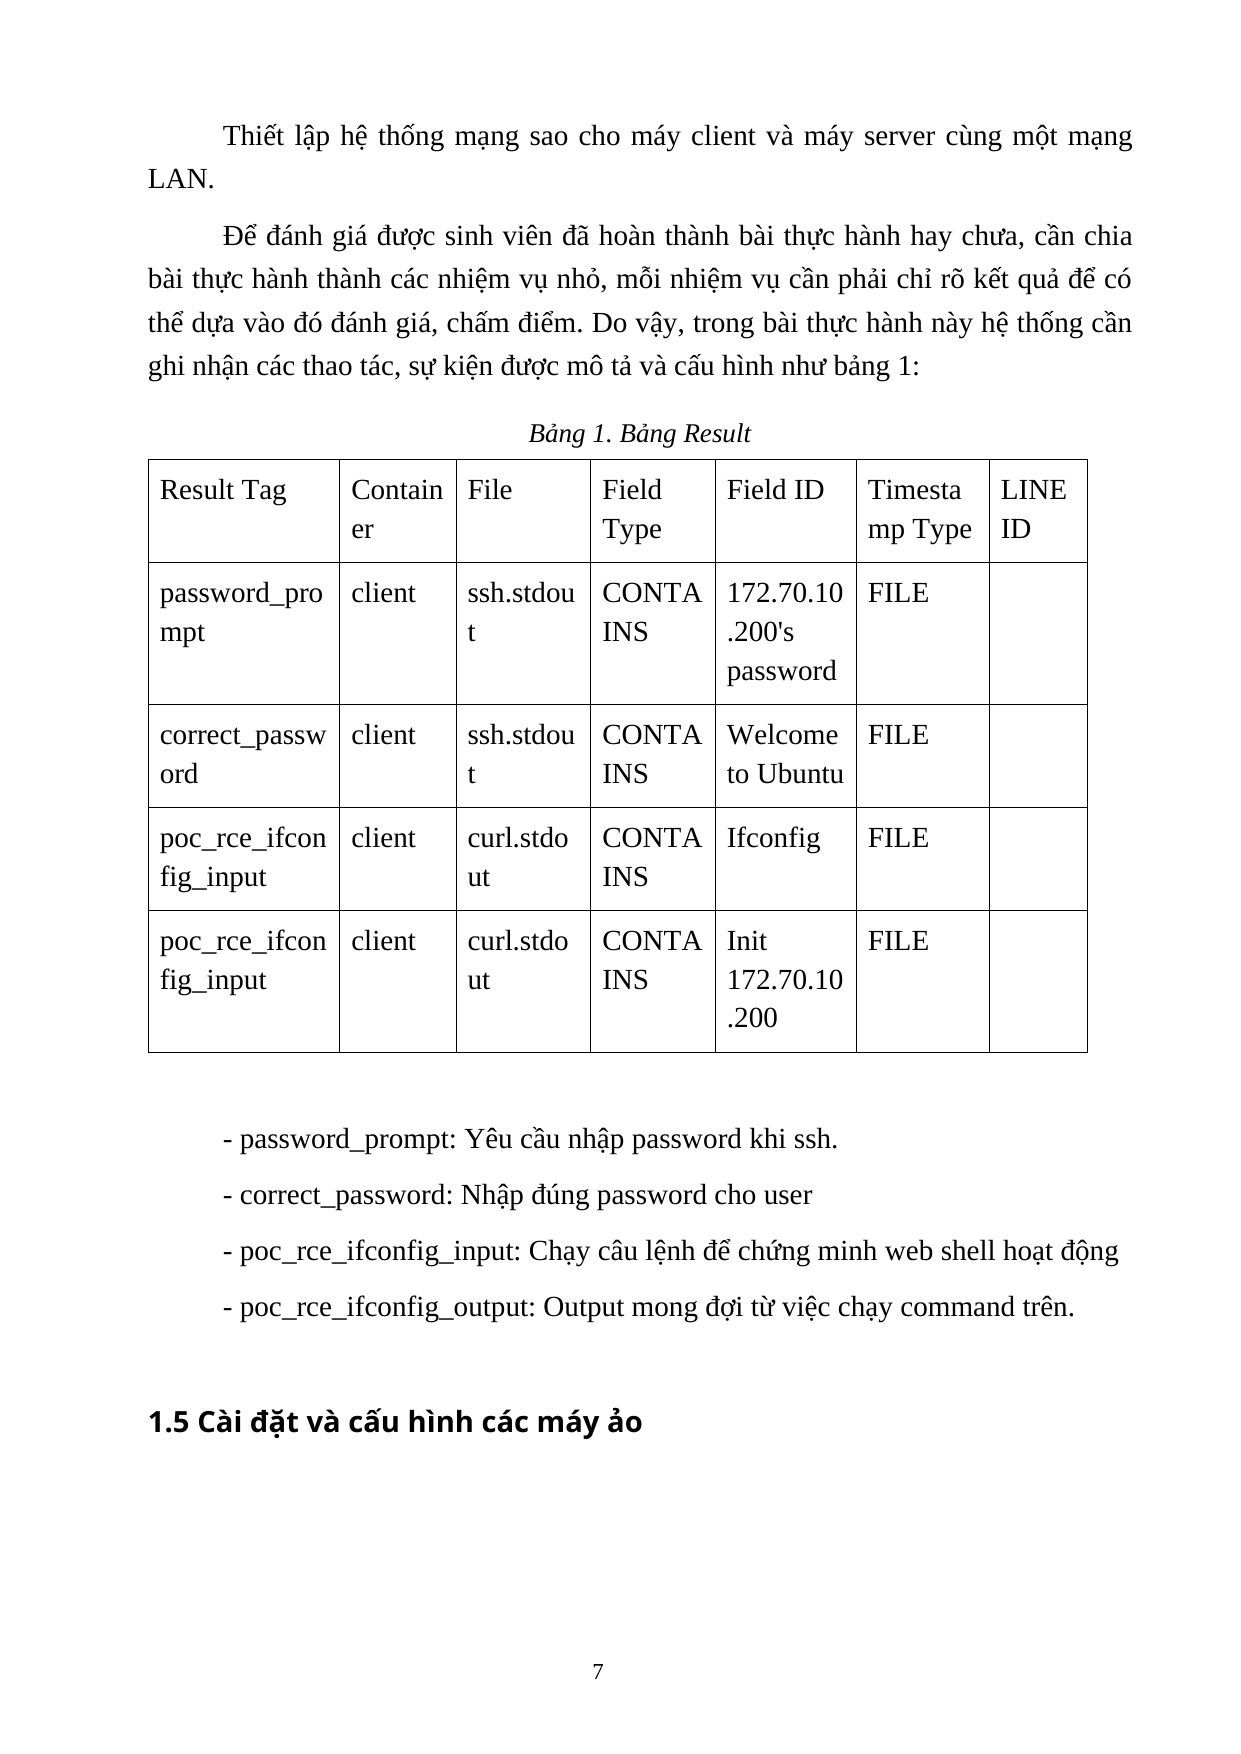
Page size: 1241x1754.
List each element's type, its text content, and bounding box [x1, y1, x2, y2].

table_header Container [340, 460, 456, 562]
table_cell FILE [857, 563, 989, 704]
table_cell [990, 911, 1087, 1052]
table_cell FILE [857, 911, 989, 1052]
table_cell Welcome to Ubuntu [716, 705, 856, 807]
table_header Field ID [716, 460, 856, 562]
table_cell CONTAINS [591, 563, 715, 704]
table_cell 172.70.10.200's password [716, 563, 856, 704]
text - poc_rce_ifconfig_input: Chạy câu lệnh để chứng minh web shell hoạt động [148, 1233, 1134, 1267]
table_cell poc_rce_ifconfig_input [149, 911, 339, 1052]
text Cài đặt và cấu hình các máy ảo [148, 1401, 1134, 1441]
table_header File [457, 460, 590, 562]
table_cell FILE [857, 808, 989, 910]
table_cell CONTAINS [591, 705, 715, 807]
table_cell client [340, 563, 456, 704]
table_cell password_prompt [149, 563, 339, 704]
table_header LINE ID [990, 460, 1087, 562]
table_cell [990, 563, 1087, 704]
text - correct_password: Nhập đúng password cho user [148, 1177, 1134, 1211]
table_cell client [340, 911, 456, 1052]
table_cell curl.stdout [457, 808, 590, 910]
table_cell CONTAINS [591, 911, 715, 1052]
text - password_prompt: Yêu cầu nhập password khi ssh. [148, 1121, 1134, 1155]
table_cell Init 172.70.10.200 [716, 911, 856, 1052]
text Bảng Result [148, 417, 1134, 448]
table_cell client [340, 705, 456, 807]
text Thiết lập hệ thống mạng sao cho máy client và máy server cùng một mạng LAN. [148, 118, 1134, 195]
table_cell ssh.stdout [457, 563, 590, 704]
table_cell ssh.stdout [457, 705, 590, 807]
table_cell curl.stdout [457, 911, 590, 1052]
table_cell CONTAINS [591, 808, 715, 910]
table_header Timestamp Type [857, 460, 989, 562]
table_cell poc_rce_ifconfig_input [149, 808, 339, 910]
table_cell [990, 705, 1087, 807]
text - poc_rce_ifconfig_output: Output mong đợi từ việc chạy command trên. [148, 1289, 1134, 1323]
table_cell Ifconfig [716, 808, 856, 910]
table_cell FILE [857, 705, 989, 807]
table_cell client [340, 808, 456, 910]
text Để đánh giá được sinh viên đã hoàn thành bài thực hành hay chưa, cần chia bài thực hành thành các nhiệm vụ nhỏ, mỗi nhiệm vụ cần phải chỉ rõ kết quả để có thể dựa vào đó đánh giá, chấm điểm. Do vậy, trong bài thực hành này hệ thống cần ghi nhận các thao tác, sự kiện được mô tả và cấu hình như bảng 1: [148, 218, 1134, 382]
table_cell correct_password [149, 705, 339, 807]
table_header Field Type [591, 460, 715, 562]
table_cell [990, 808, 1087, 910]
table_header Result Tag [149, 460, 339, 562]
